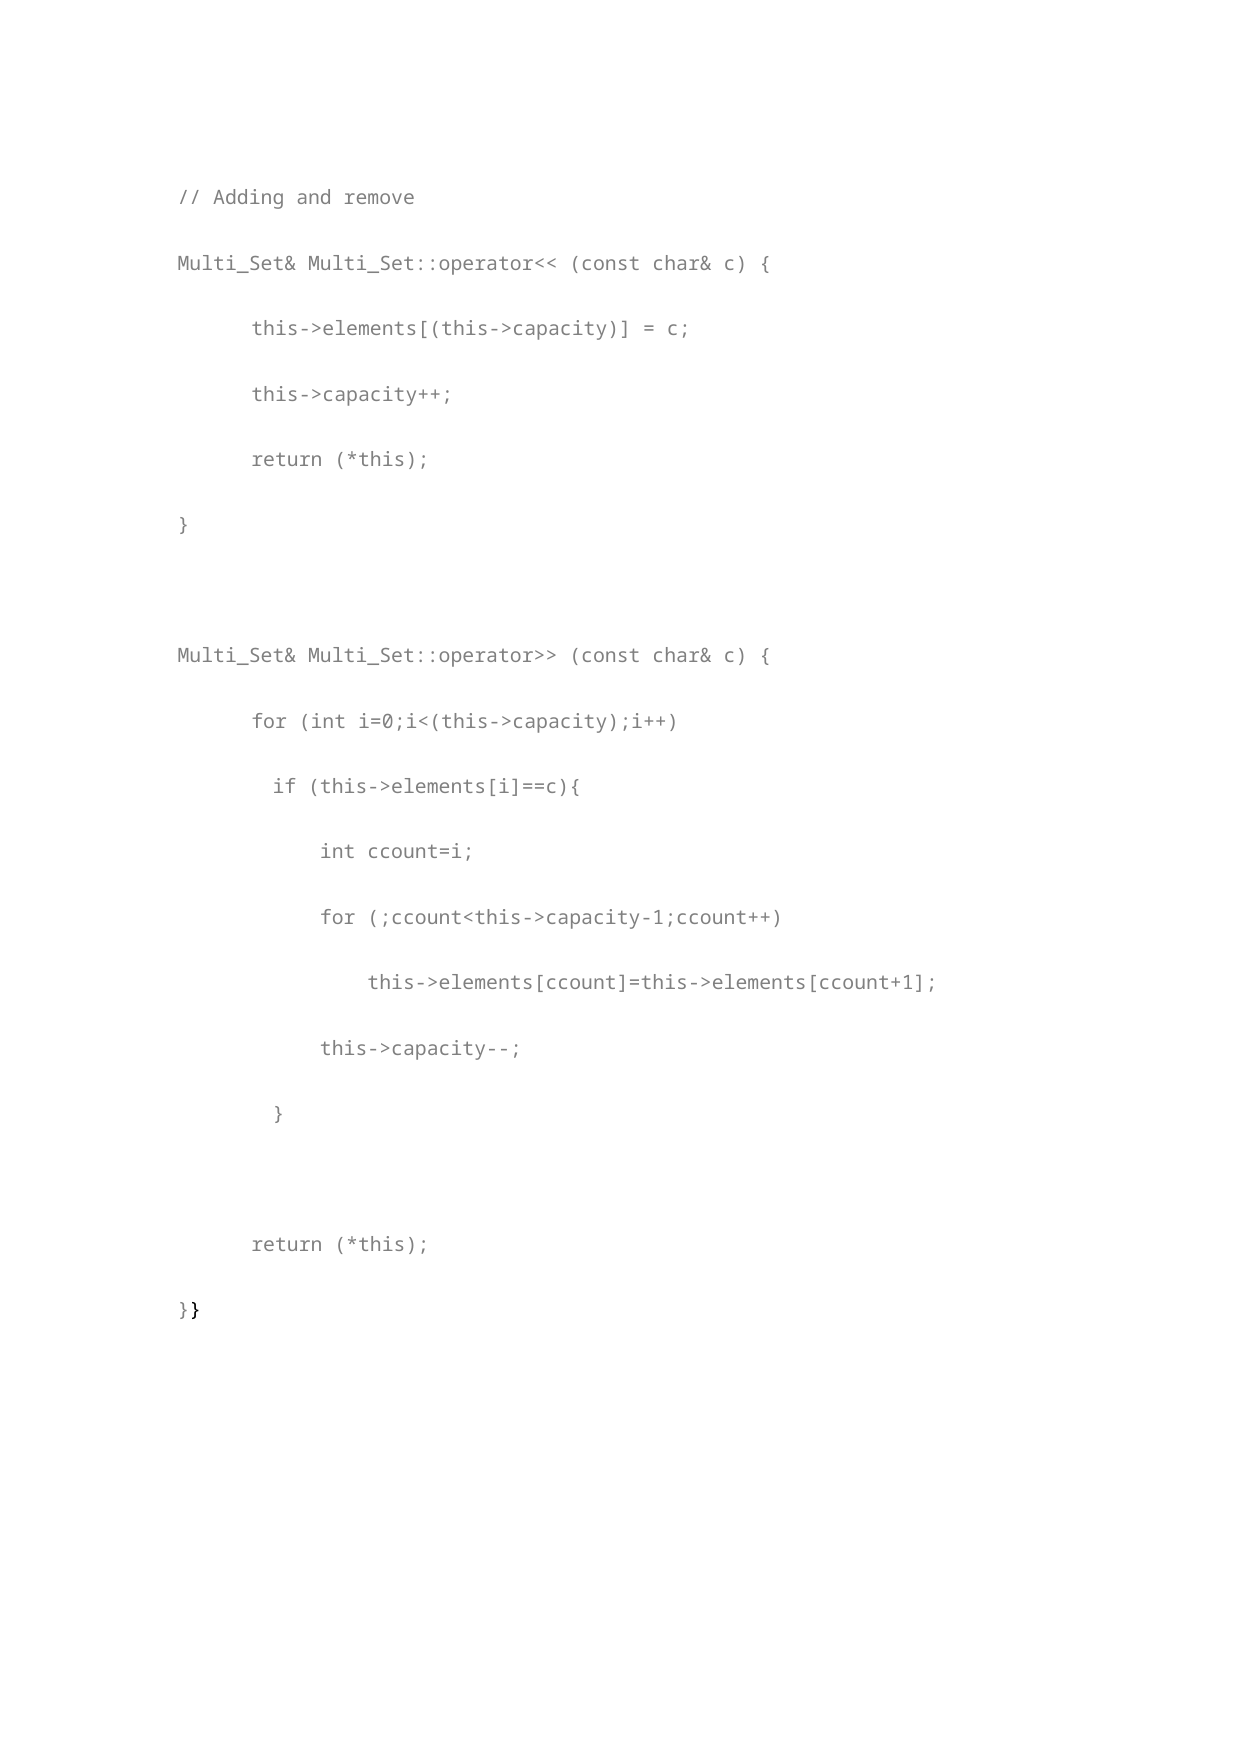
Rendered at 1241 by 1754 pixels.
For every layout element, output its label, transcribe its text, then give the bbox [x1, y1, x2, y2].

text this->capacity++; [177, 380, 1152, 407]
text Multi_Set& Multi_Set::operator>> (const char& c) { [177, 641, 1152, 668]
text } [177, 511, 1152, 538]
text for (;ccount<this->capacity-1;ccount++) [177, 903, 1152, 930]
text }} [177, 1296, 1152, 1323]
text this->elements[(this->capacity)] = c; [177, 314, 1152, 341]
text Multi_Set& Multi_Set::operator<< (const char& c) { [177, 249, 1152, 276]
text for (int i=0;i<(this->capacity);i++) [177, 707, 1152, 734]
text } [177, 1099, 1152, 1126]
text return (*this); [177, 445, 1152, 472]
text int ccount=i; [177, 838, 1152, 865]
text this->capacity--; [177, 1034, 1152, 1061]
text if (this->elements[i]==c){ [177, 772, 1152, 799]
text this->elements[ccount]=this->elements[ccount+1]; [177, 968, 1152, 996]
text return (*this); [177, 1230, 1152, 1257]
text // Adding and remove [177, 183, 1152, 211]
